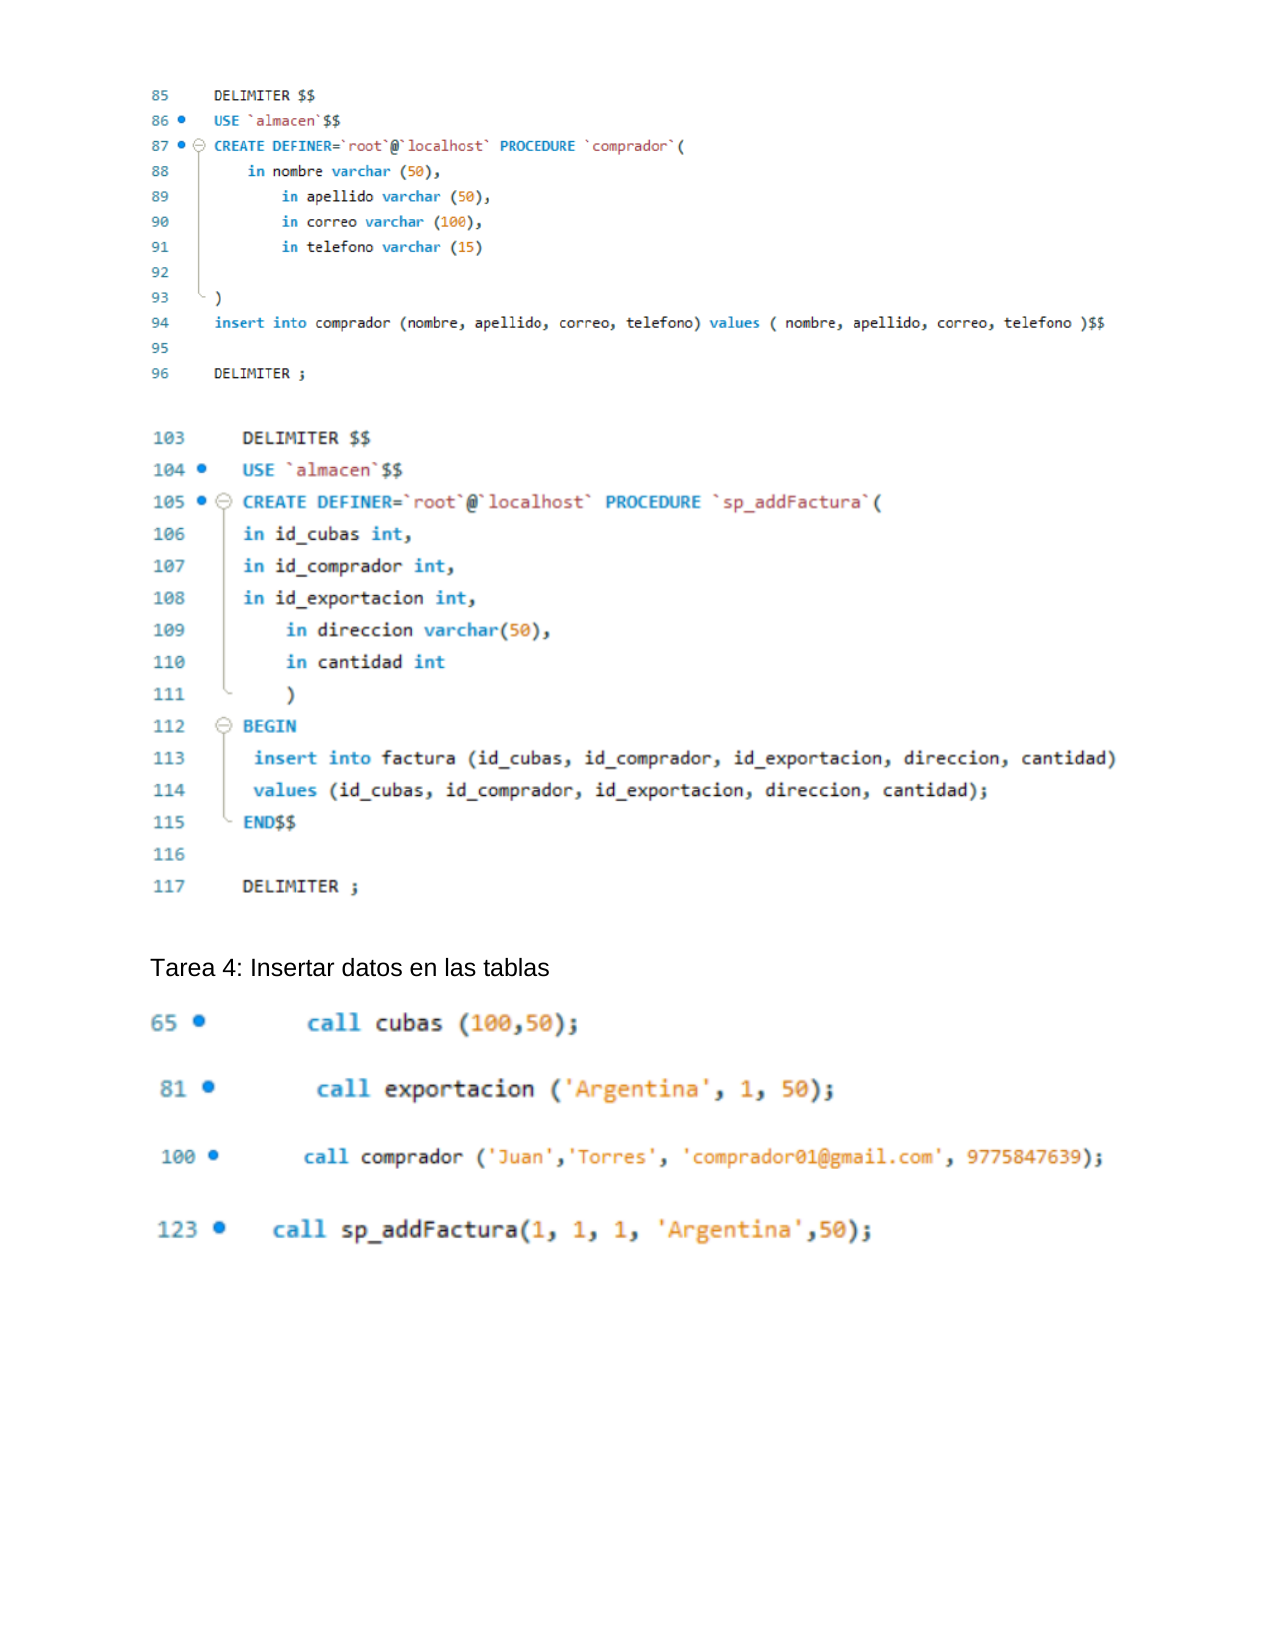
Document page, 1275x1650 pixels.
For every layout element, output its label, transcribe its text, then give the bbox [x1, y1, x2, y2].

text Tarea 4: Insertar datos en las tablas [150, 953, 1125, 982]
picture [150, 1000, 699, 1043]
picture [150, 1203, 883, 1254]
picture [150, 1061, 864, 1112]
picture [147, 82, 1123, 389]
picture [150, 428, 1125, 906]
picture [150, 1130, 1125, 1185]
